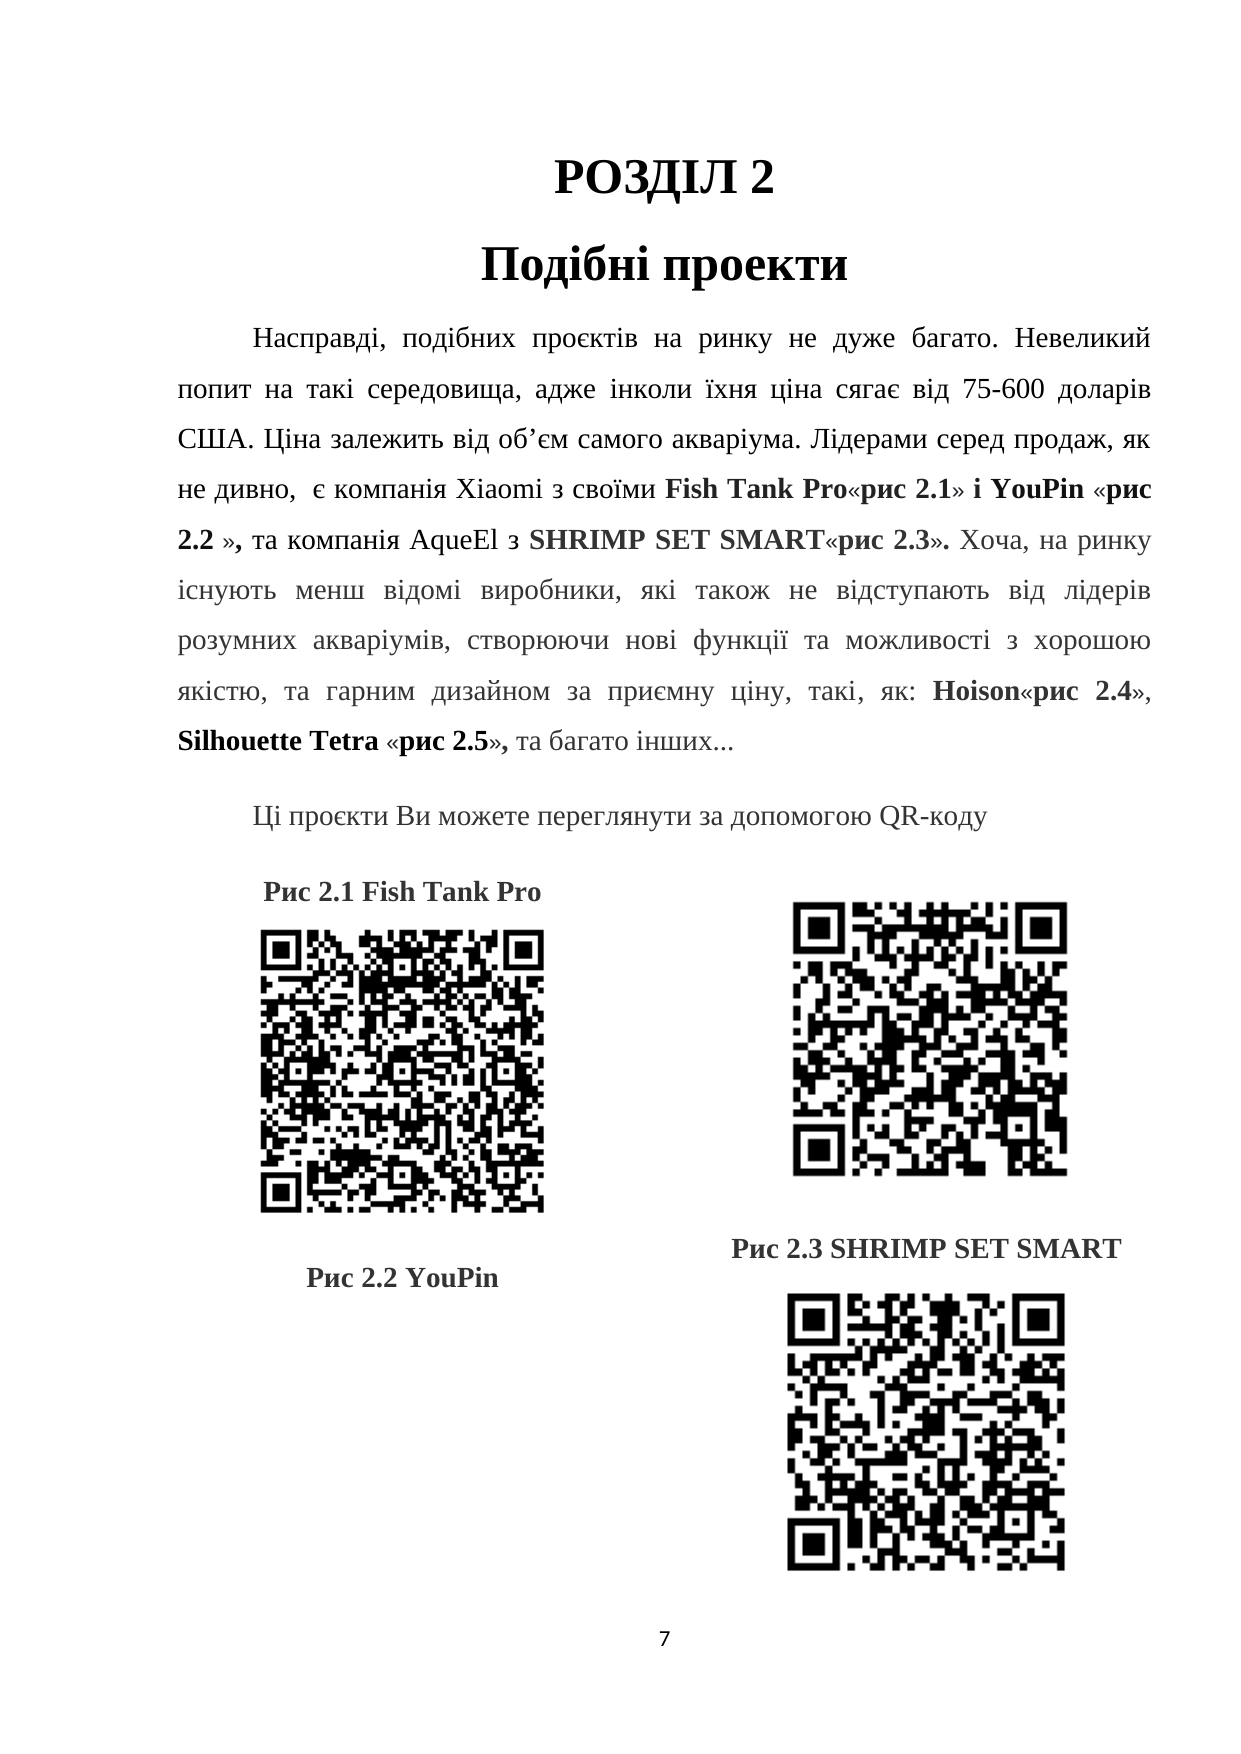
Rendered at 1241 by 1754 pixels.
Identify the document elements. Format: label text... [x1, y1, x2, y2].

subtitle Подібні проекти [177, 234, 1152, 291]
picture [758, 1264, 1095, 1601]
picture [764, 873, 1097, 1206]
text Рис 2.2 YouPin [177, 1260, 627, 1294]
text Насправді, подібних проєктів на ринку не дуже багато. Невеликий попит на такі середовища, адже інколи їхня ціна сягає від 75-600 доларів США. Ціна залежить від об’єм самого акваріума. Лідерами серед продаж, як не дивно, є компанія Xiaomі з своїми Fish Tank Pro«рис 2.1» і YouPin «рис 2.2 », та компанія AqueEl з SHRIMP SET SMART«рис 2.3». Хоча, на ринку існують менш відомі виробники, які також не відступають від лідерів розумних акваріумів, створюючи нові функції та можливості з хорошою якістю, та гарним дизайном за приємну ціну, такі, як: Hoison«рис 2.4», Silhouette Tetra «рис 2.5», та багато інших... [177, 321, 1152, 757]
text Ці проєкти Ви можете переглянути за допомогою QR-коду [177, 798, 1152, 832]
subtitle РОЗДІЛ 2 [177, 147, 1152, 205]
picture [238, 907, 567, 1236]
